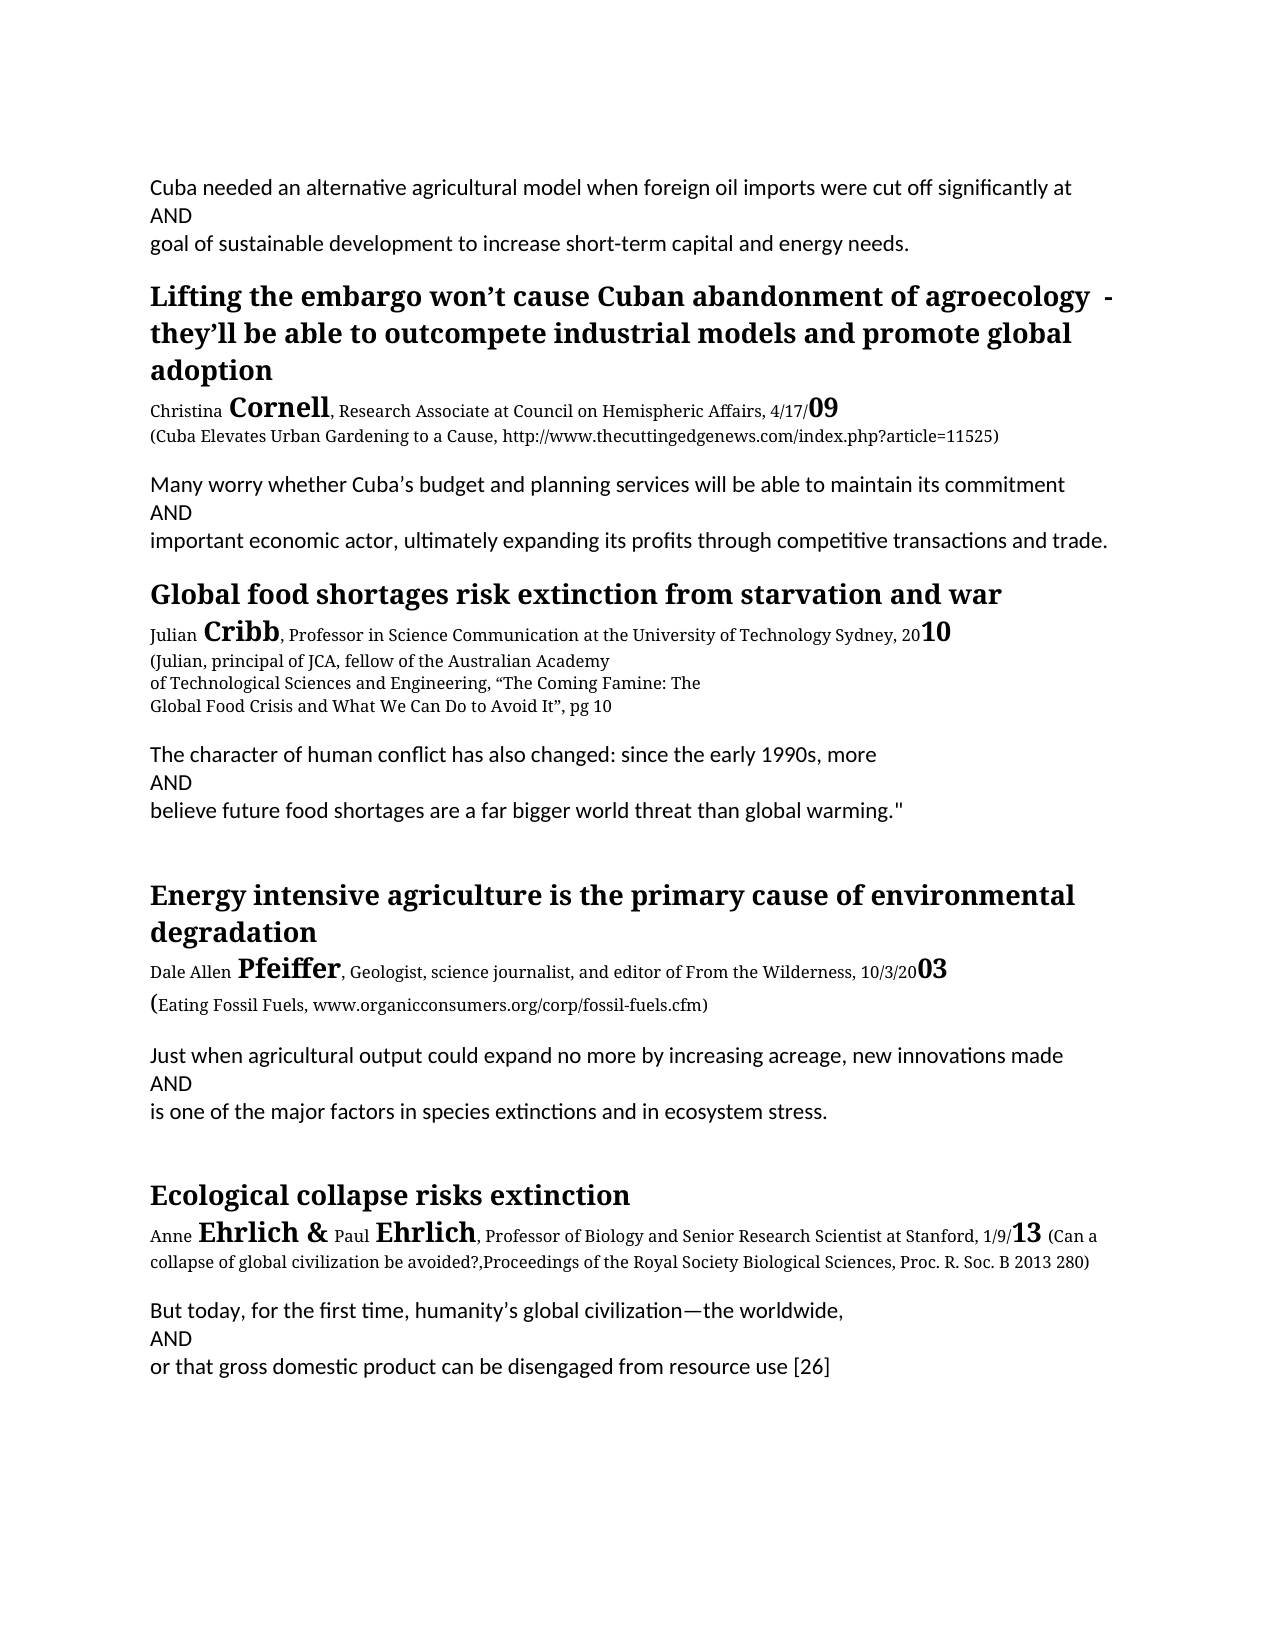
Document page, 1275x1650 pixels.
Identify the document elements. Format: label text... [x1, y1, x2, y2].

text But today, for the first time, humanity’s global civilization—the worldwide, [150, 1296, 1125, 1324]
text believe future food shortages are a far bigger world threat than global warming." [150, 796, 1125, 824]
subtitle Energy intensive agriculture is the primary cause of environmental degradation [150, 876, 1125, 950]
text AND [150, 768, 1125, 796]
text (Julian, principal of JCA, fellow of the Australian Academy [150, 649, 1125, 672]
text Cuba needed an alternative agricultural model when foreign oil imports were cut off significantly at [150, 173, 1125, 201]
text AND [150, 1324, 1125, 1352]
text Julian Cribb, Professor in Science Communication at the University of Technology Sydney, 2010 [150, 612, 1125, 649]
text of Technological Sciences and Engineering, “The Coming Famine: The [150, 672, 1125, 694]
text AND [150, 498, 1125, 527]
subtitle Global food shortages risk extinction from starvation and war [150, 575, 1125, 612]
text Just when agricultural output could expand no more by increasing acreage, new innovations made [150, 1041, 1125, 1069]
text is one of the major factors in species extinctions and in ecosystem stress. [150, 1097, 1125, 1125]
subtitle Ecological collapse risks extinction [150, 1177, 1125, 1214]
text (Eating Fossil Fuels, www.organicconsumers.org/corp/fossil-fuels.cfm) [150, 987, 1125, 1018]
text AND [150, 201, 1125, 229]
text goal of sustainable development to increase short-term capital and energy needs. [150, 229, 1125, 257]
text Global Food Crisis and What We Can Do to Avoid It”, pg 10 [150, 694, 1125, 717]
text Christina Cornell, Research Associate at Council on Hemispheric Affairs, 4/17/09 [150, 388, 1125, 425]
text important economic actor, ultimately expanding its profits through competitive transactions and trade. [150, 527, 1125, 554]
text The character of human conflict has also changed: since the early 1990s, more [150, 740, 1125, 768]
text (Cuba Elevates Urban Gardening to a Cause, http://www.thecuttingedgenews.com/index.php?article=11525) [150, 425, 1125, 448]
text Anne Ehrlich & Paul Ehrlich, Professor of Biology and Senior Research Scientist at Stanford, 1/9/13 (Can a collapse of global civilization be avoided?,Proceedings of the Royal Society Biological Sciences, Proc. R. Soc. B 2013 280) [150, 1214, 1125, 1273]
text AND [150, 1069, 1125, 1097]
text Many worry whether Cuba’s budget and planning services will be able to maintain its commitment [150, 471, 1125, 498]
text Dale Allen Pfeiffer, Geologist, science journalist, and editor of From the Wilderness, 10/3/2003 [150, 950, 1125, 987]
text or that gross domestic product can be disengaged from resource use [26] [150, 1352, 1125, 1380]
subtitle Lifting the embargo won’t cause Cuban abandonment of agroecology - they’ll be able to outcompete industrial models and promote global adoption [150, 278, 1125, 388]
